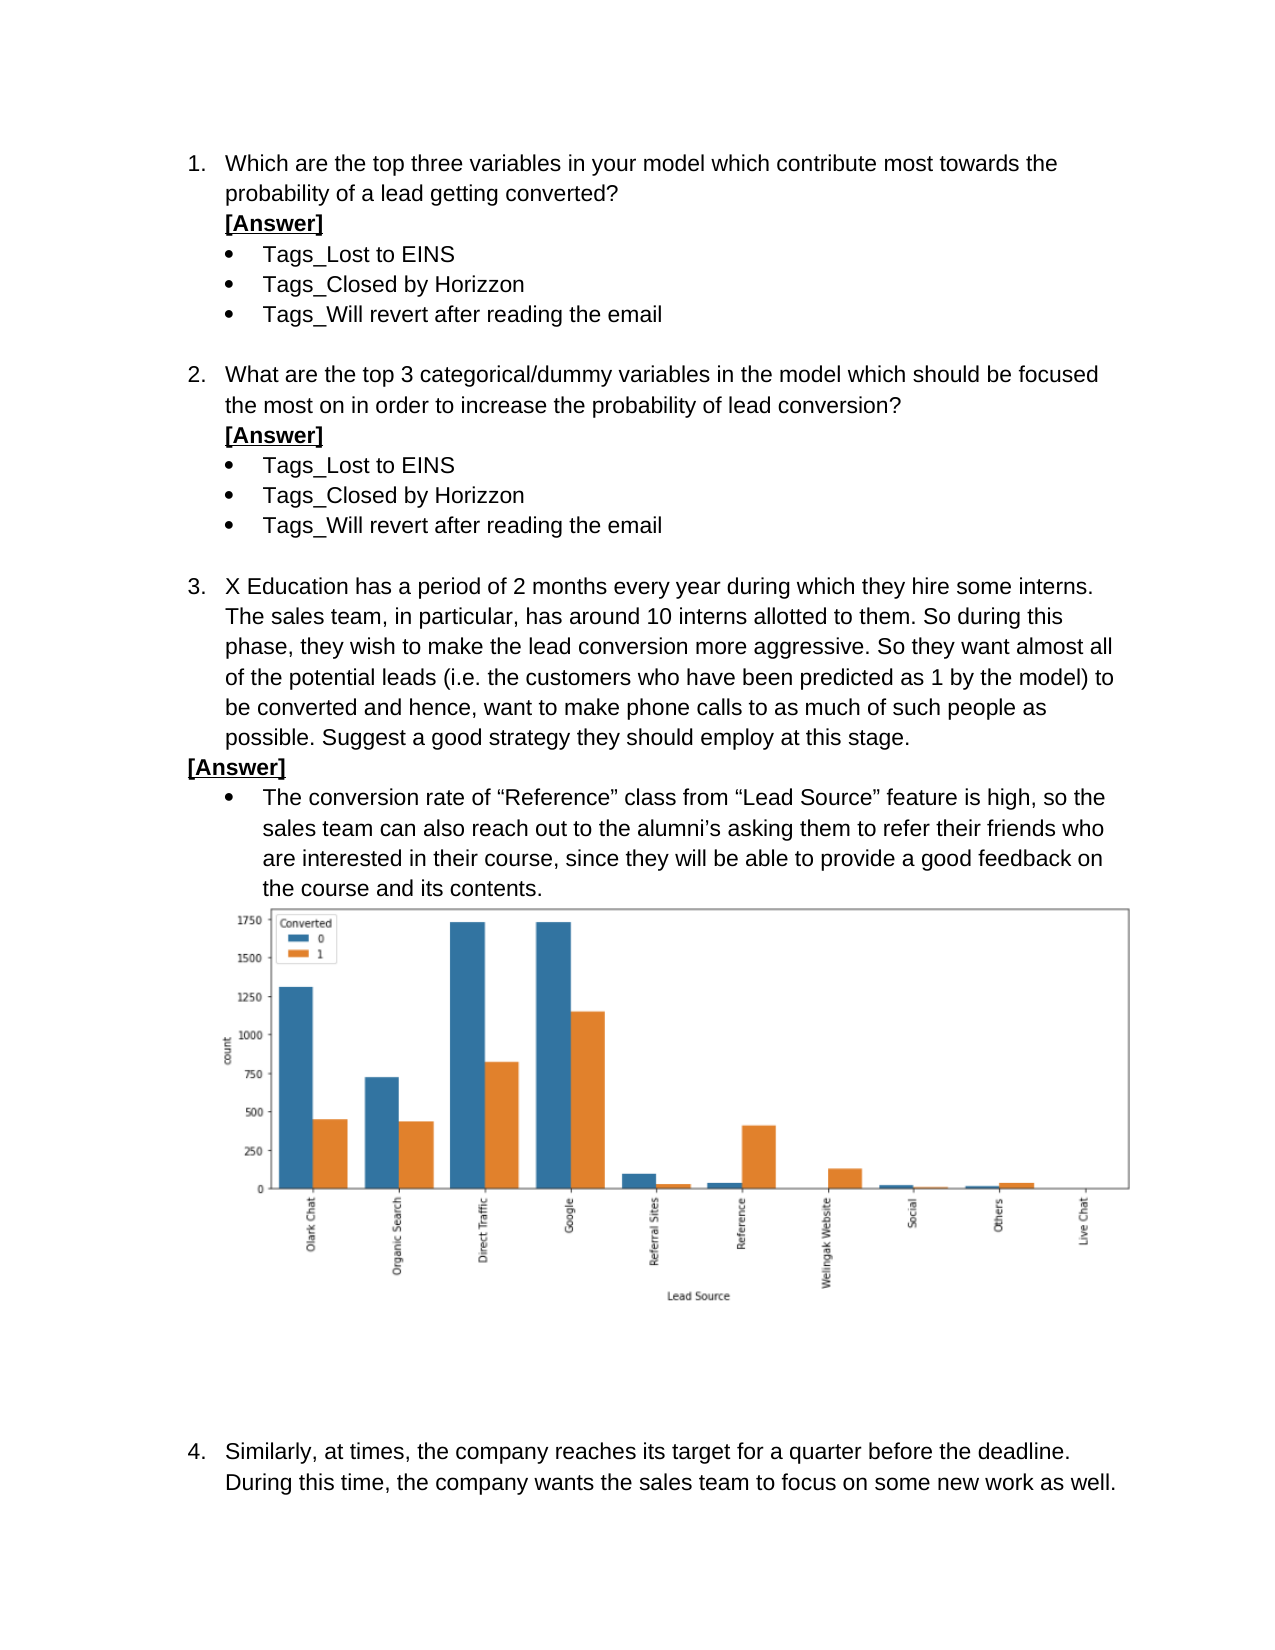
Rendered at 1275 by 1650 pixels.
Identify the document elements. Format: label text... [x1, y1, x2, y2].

text [Answer] [225, 210, 1125, 237]
list The conversion rate of “Reference” class from “Lead Source” feature is high, so the sales team can also reach out to the alumni’s asking them to refer their friends who are interested in their course, since they will be able to provide a good feedback on the course and its contents. [225, 784, 1125, 901]
list Tags_Lost to EINS [225, 452, 1125, 478]
list X Education has a period of 2 months every year during which they hire some interns. The sales team, in particular, has around 10 interns allotted to them. So during this phase, they wish to make the lead conversion more aggressive. So they want almost all of the potential leads (i.e. the customers who have been predicted as 1 by the model) to be converted and hence, want to make phone calls to as much of such people as possible. Suggest a good strategy they should employ at this stage. [187, 573, 1125, 750]
list Tags_Closed by Horizzon [225, 271, 1125, 297]
list Tags_Will revert after reading the email [225, 512, 1125, 539]
list What are the top 3 categorical/dummy variables in the model which should be focused the most on in order to increase the probability of lead conversion? [187, 361, 1125, 418]
list Which are the top three variables in your model which contribute most towards the probability of a lead getting converted? [187, 150, 1125, 207]
list Tags_Closed by Horizzon [225, 482, 1125, 509]
text [Answer] [225, 422, 1125, 448]
text [Answer] [187, 754, 1125, 781]
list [187, 1438, 1125, 1495]
picture [187, 905, 1163, 1314]
list Tags_Will revert after reading the email [225, 301, 1125, 358]
list Tags_Lost to EINS [225, 241, 1125, 267]
